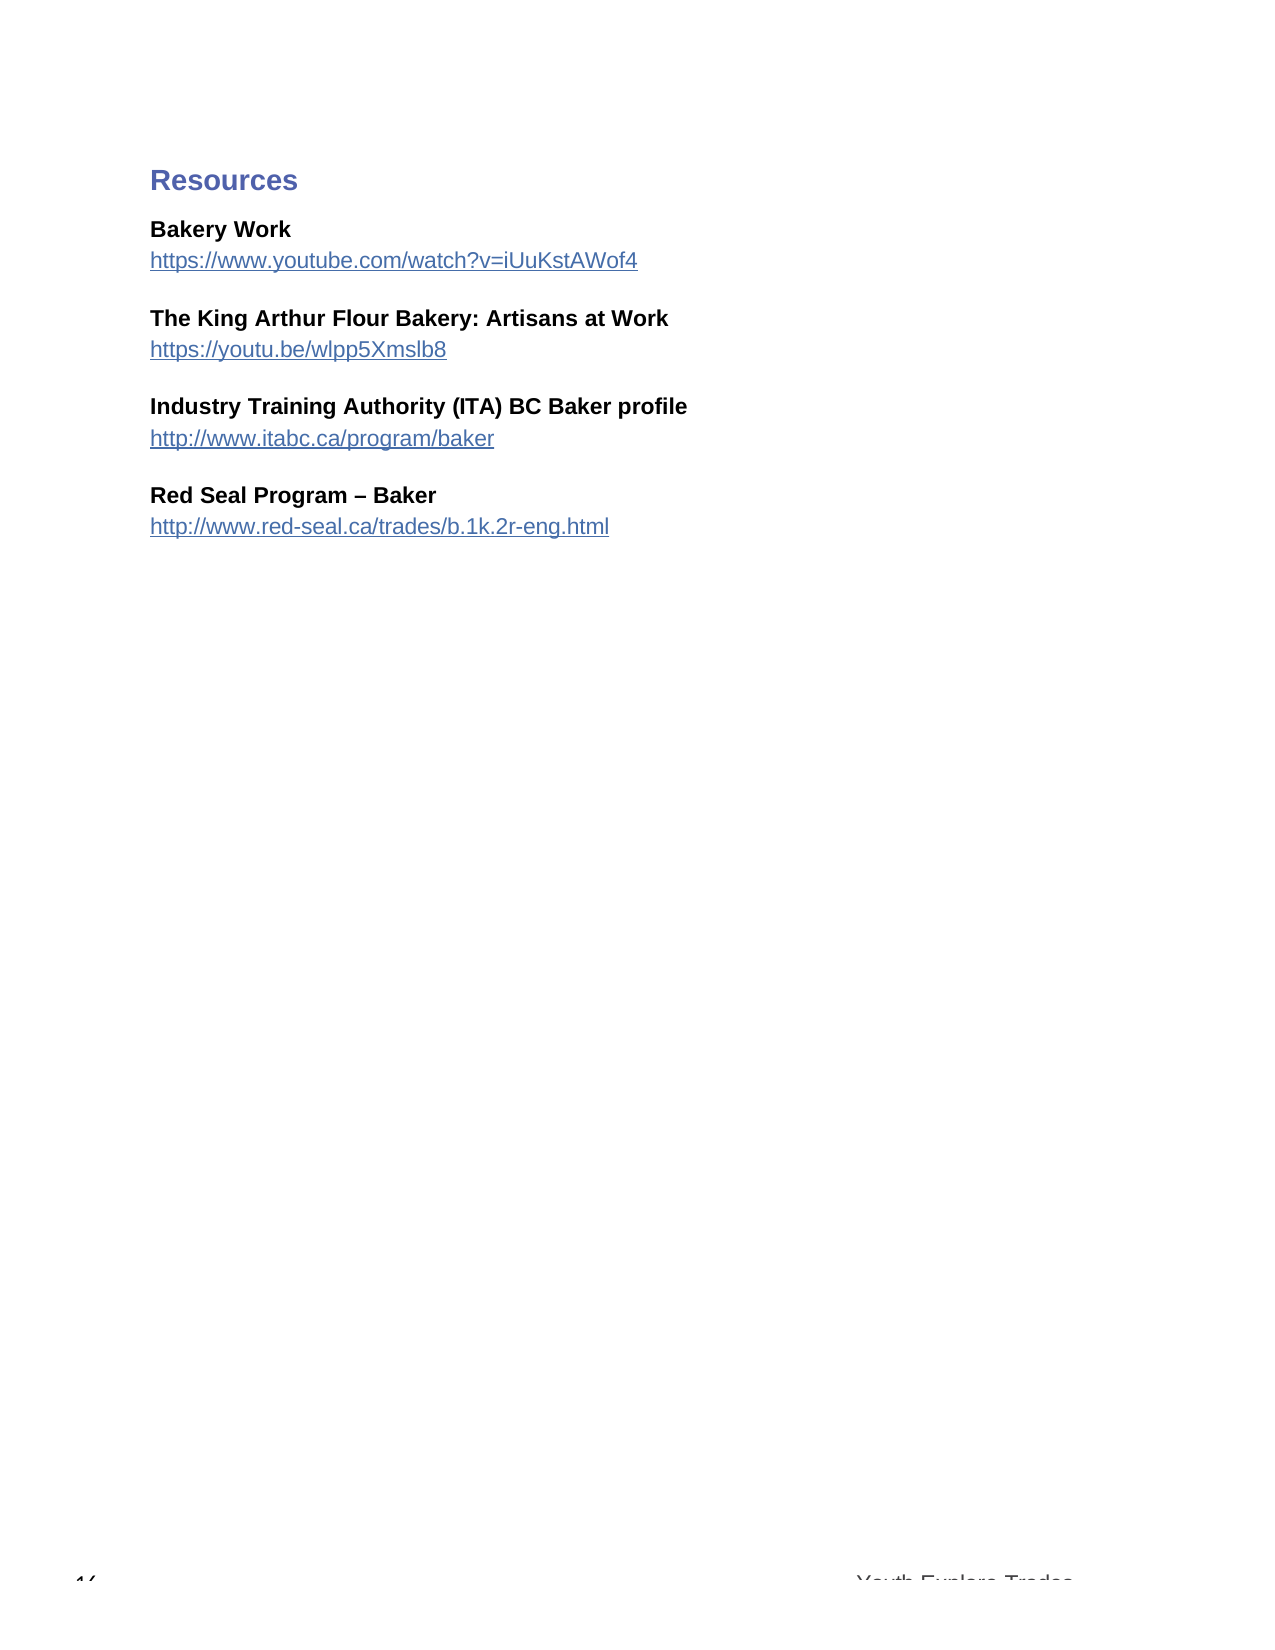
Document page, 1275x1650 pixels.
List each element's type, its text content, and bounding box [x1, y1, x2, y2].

text Bakery Work [150, 216, 1183, 243]
text Industry Training Authority (ITA) BC Baker profile [150, 393, 1183, 420]
text The King Arthur Flour Bakery: Artisans at Work [150, 305, 1183, 331]
text http://www.red-seal.ca/trades/b.1k.2r-eng.html [150, 513, 1183, 539]
text https://www.youtube.com/watch?v=iUuKstAWof4 [150, 247, 1183, 274]
text http://www.itabc.ca/program/baker [150, 424, 1183, 451]
text Red Seal Program – Baker [150, 482, 1183, 508]
text https://youtu.be/wlpp5Xmslb8 [150, 336, 1183, 362]
text Resources [150, 162, 1183, 196]
